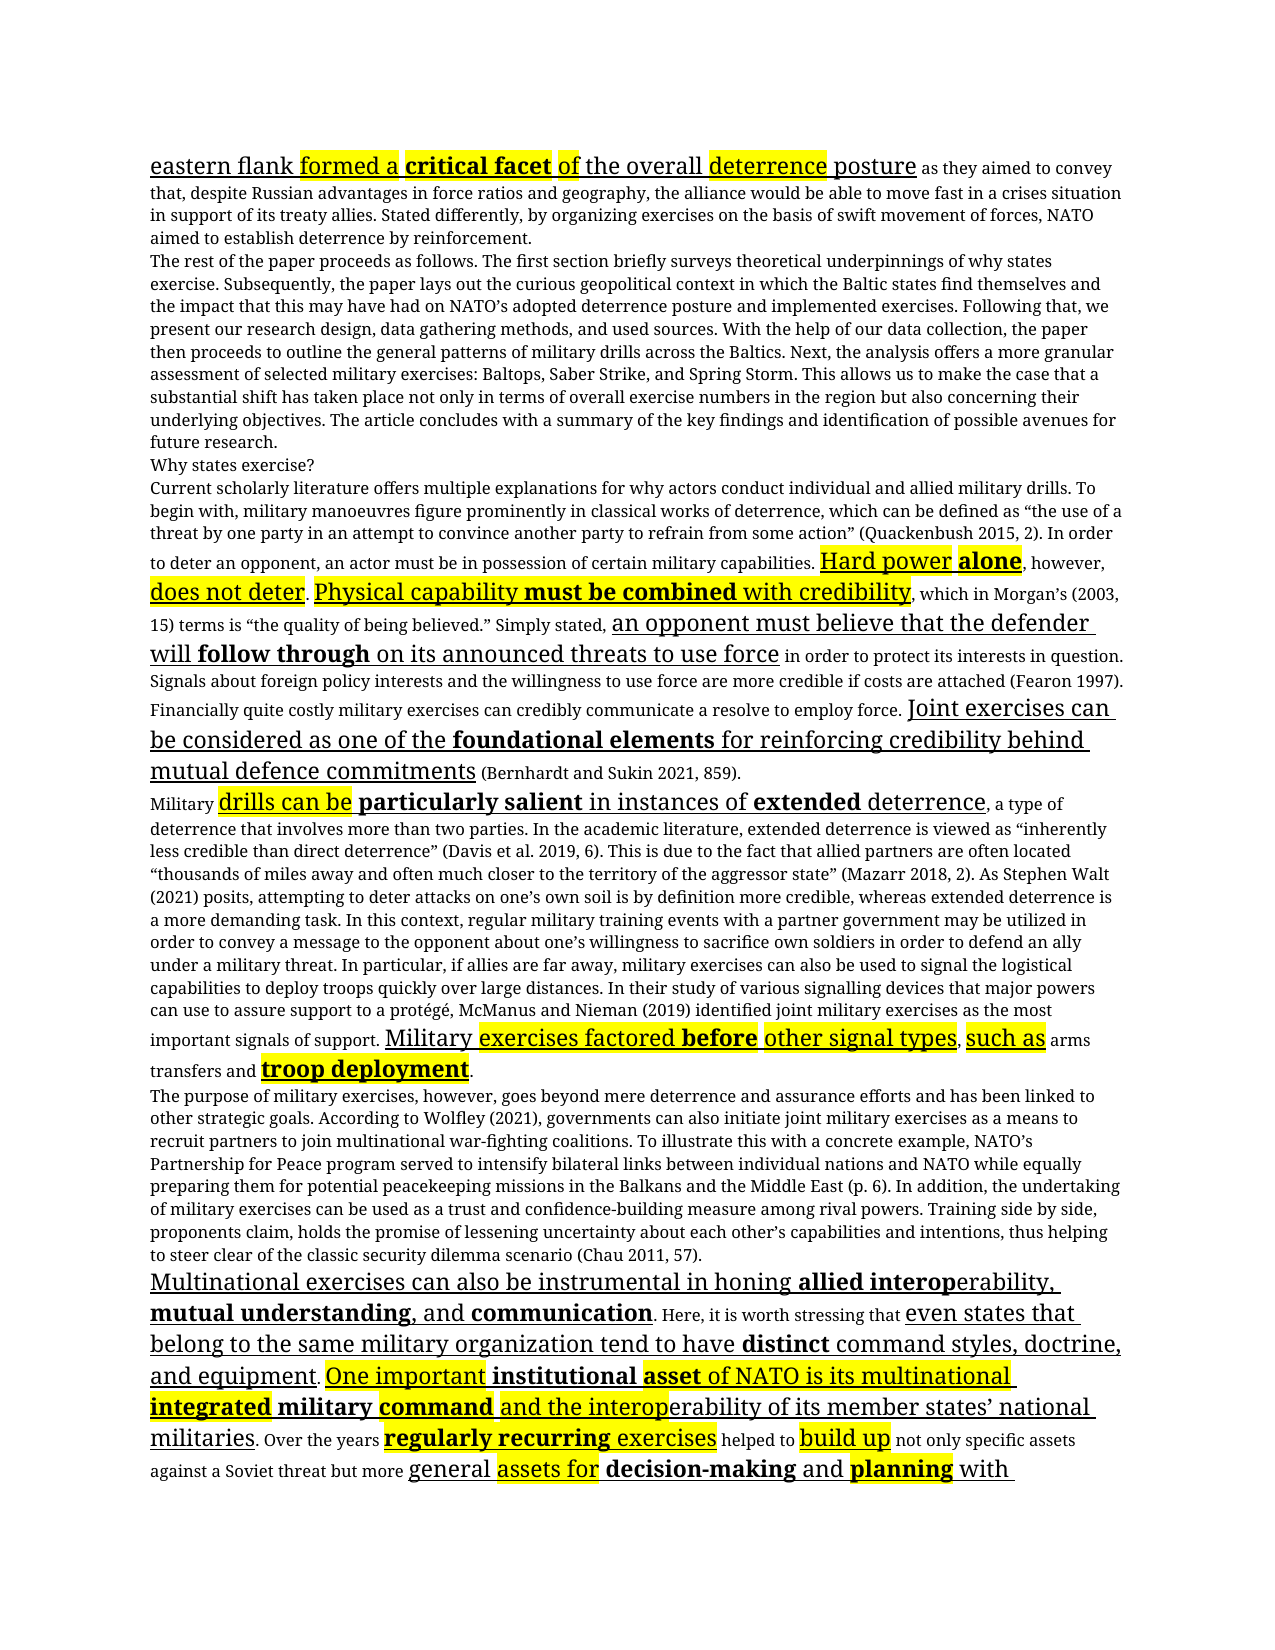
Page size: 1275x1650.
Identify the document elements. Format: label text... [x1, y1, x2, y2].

text Current scholarly literature offers multiple explanations for why actors conduct individual and allied military drills. To begin with, military manoeuvres figure prominently in classical works of deterrence, which can be defined as “the use of a threat by one party in an attempt to convince another party to refrain from some action” (Quackenbush 2015, 2). In order to deter an opponent, an actor must be in possession of certain military capabilities. Hard power alone, however, does not deter. Physical capability must be combined with credibility, which in Morgan’s (2003, 15) terms is “the quality of being believed.” Simply stated, an opponent must believe that the defender will follow through on its announced threats to use force in order to protect its interests in question. Signals about foreign policy interests and the willingness to use force are more credible if costs are attached (Fearon 1997). Financially quite costly military exercises can credibly communicate a resolve to employ force. Joint exercises can be considered as one of the foundational elements for reinforcing credibility behind mutual defence commitments (Bernhardt and Sukin 2021, 859). [150, 476, 1125, 786]
text The rest of the paper proceeds as follows. The first section briefly surveys theoretical underpinnings of why states exercise. Subsequently, the paper lays out the curious geopolitical context in which the Baltic states find themselves and the impact that this may have had on NATO’s adopted deterrence posture and implemented exercises. Following that, we present our research design, data gathering methods, and used sources. With the help of our data collection, the paper then proceeds to outline the general patterns of military drills across the Baltics. Next, the analysis offers a more granular assessment of selected military exercises: Baltops, Saber Strike, and Spring Storm. This allows us to make the case that a substantial shift has taken place not only in terms of overall exercise numbers in the region but also concerning their underlying objectives. The article concludes with a summary of the key findings and identification of possible avenues for future research. [150, 249, 1125, 454]
text Why states exercise? [150, 454, 1125, 476]
text The purpose of military exercises, however, goes beyond mere deterrence and assurance efforts and has been linked to other strategic goals. According to Wolfley (2021), governments can also initiate joint military exercises as a means to recruit partners to join multinational war-fighting coalitions. To illustrate this with a concrete example, NATO’s Partnership for Peace program served to intensify bilateral links between individual nations and NATO while equally preparing them for potential peacekeeping missions in the Balkans and the Middle East (p. 6). In addition, the undertaking of military exercises can be used as a trust and confidence-building measure among rival powers. Training side by side, proponents claim, holds the promise of lessening uncertainty about each other’s capabilities and intentions, thus helping to steer clear of the classic security dilemma scenario (Chau 2011, 57). [150, 1084, 1125, 1266]
text Military drills can be particularly salient in instances of extended deterrence, a type of deterrence that involves more than two parties. In the academic literature, extended deterrence is viewed as “inherently less credible than direct deterrence” (Davis et al. 2019, 6). This is due to the fact that allied partners are often located “thousands of miles away and often much closer to the territory of the aggressor state” (Mazarr 2018, 2). As Stephen Walt (2021) posits, attempting to deter attacks on one’s own soil is by definition more credible, whereas extended deterrence is a more demanding task. In this context, regular military training events with a partner government may be utilized in order to convey a message to the opponent about one’s willingness to sacrifice own soldiers in order to defend an ally under a military threat. In particular, if allies are far away, military exercises can also be used to signal the logistical capabilities to deploy troops quickly over large distances. In their study of various signalling devices that major powers can use to assure support to a protégé, McManus and Nieman (2019) identified joint military exercises as the most important signals of support. Military exercises factored before other signal types, such as arms transfers and troop deployment. [150, 786, 1125, 1084]
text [150, 150, 1125, 249]
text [150, 1266, 1125, 1484]
